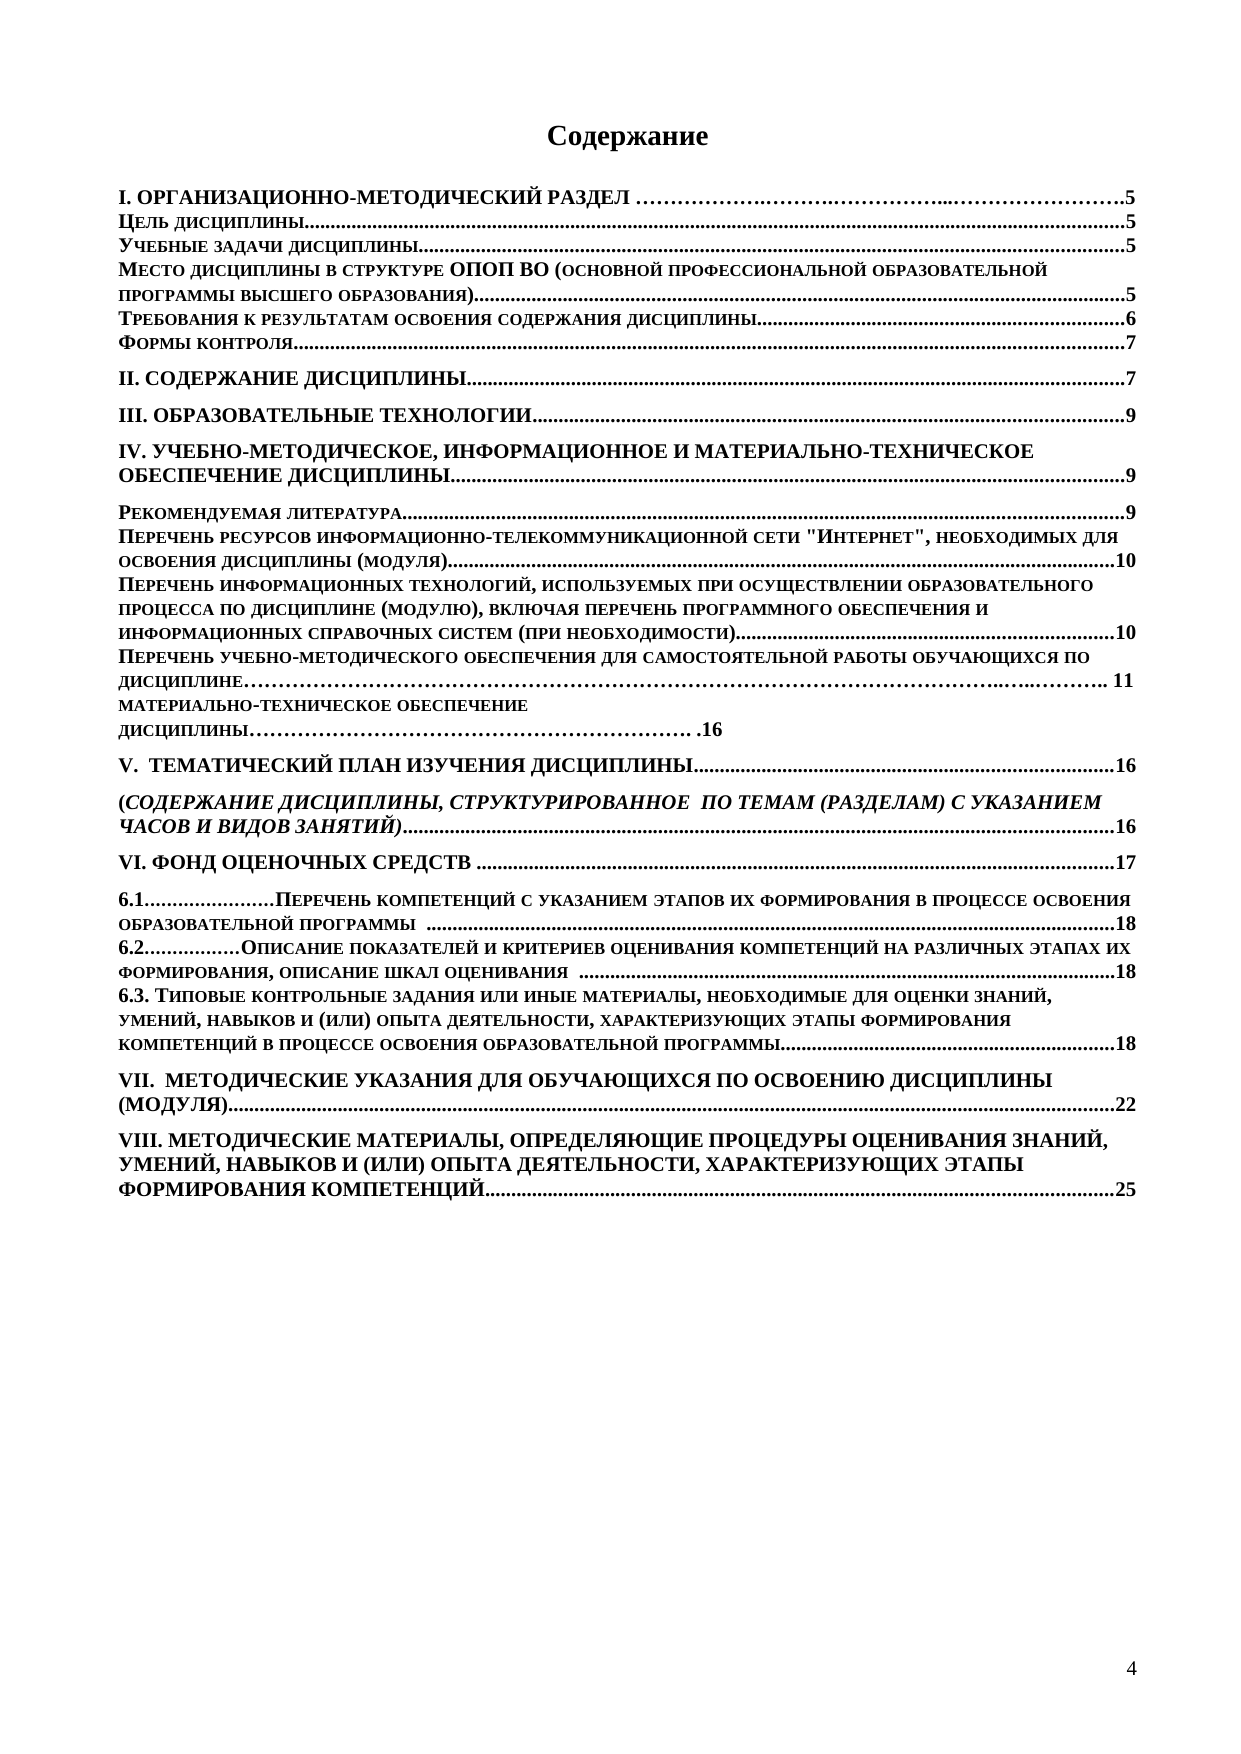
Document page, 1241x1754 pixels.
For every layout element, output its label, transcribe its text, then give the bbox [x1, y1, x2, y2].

text 6.1 Перечень компетенций с указанием этапов их формирования в процессе освоения образовательной программы 18 [118, 887, 1137, 935]
text V. ТЕМАТИЧЕСКИЙ ПЛАН ИЗУЧЕНИЯ ДИСЦИПЛИНЫ 16 [118, 753, 1137, 777]
text Содержание [118, 118, 1137, 152]
text Место дисциплины в структуре ОПОП ВО (основной профессиональной образовательной программы высшего образования) 5 [118, 257, 1137, 306]
text (Содержание дисциплины, структурированное по темам (разделам) с указанием часов и видов занятий) 16 [118, 789, 1137, 838]
text IV. УЧЕБНО-МЕТОДИЧЕСКОЕ, ИНФОРМАЦИОННОЕ И МАТЕРИАЛЬНО-ТЕХНИЧЕСКОЕ ОБЕСПЕЧЕНИЕ ДИСЦИПЛИНЫ 9 [118, 439, 1137, 487]
text материально-техническое обеспечение дисциплины………………………………………………………. .16 [118, 692, 1137, 741]
text II. СОДЕРЖАНИЕ ДИСЦИПЛИНЫ 7 [118, 366, 1137, 390]
text VI. ФОНД ОЦЕНОЧНЫХ СРЕДСТВ 17 [118, 850, 1137, 874]
text 6.3. Типовые контрольные задания или иные материалы, необходимые для оценки знаний, умений, навыков и (или) опыта деятельности, характеризующих этапы формирования компетенций в процессе освоения образовательной программы 18 [118, 983, 1137, 1055]
text Перечень информационных технологий, используемых при осуществлении образовательного процесса по дисциплине (модулю), включая перечень программного обеспечения и информационных справочных систем (при необходимости) 10 [118, 572, 1137, 644]
text I. ОРГАНИЗАЦИОННО-МЕТОДИЧЕСКИЙ РАЗДЕЛ ……………….……….……………...…………………….5 [118, 185, 1137, 209]
text Цель дисциплины 5 [118, 209, 1137, 233]
text III. ОБРАЗОВАТЕЛЬНЫЕ ТЕХНОЛОГИИ 9 [118, 403, 1137, 427]
text Перечень учебно-методического обеспечения для самостоятельной работы обучающихся по дисциплине………………………………………………………………………………………………..…..……….. 11 [118, 644, 1137, 692]
text Рекомендуемая литература 9 [118, 500, 1137, 524]
text VII. МЕТОДИЧЕСКИЕ УКАЗАНИЯ ДЛЯ ОБУЧАЮЩИХСЯ ПО ОСВОЕНИЮ ДИСЦИПЛИНЫ (МОДУЛЯ) 22 [118, 1068, 1137, 1116]
text Перечень ресурсов информационно-телекоммуникационной сети "Интернет", необходимых для освоения дисциплины (модуля) 10 [118, 524, 1137, 572]
text 6.2 Описание показателей и критериев оценивания компетенций на различных этапах их формирования, описание шкал оценивания 18 [118, 935, 1137, 983]
text Формы контроля 7 [118, 329, 1137, 354]
text Требования к результатам освоения содержания дисциплины 6 [118, 306, 1137, 329]
text Учебные задачи дисциплины 5 [118, 233, 1137, 257]
text VIII. МЕТОДИЧЕСКИЕ МАТЕРИАЛЫ, ОПРЕДЕЛЯЮЩИЕ ПРОЦЕДУРЫ ОЦЕНИВАНИЯ ЗНАНИЙ, УМЕНИЙ, НАВЫКОВ И (ИЛИ) ОПЫТА ДЕЯТЕЛЬНОСТИ, ХАРАКТЕРИЗУЮЩИХ ЭТАПЫ ФОРМИРОВАНИЯ КОМПЕТЕНЦИЙ 25 [118, 1128, 1137, 1201]
